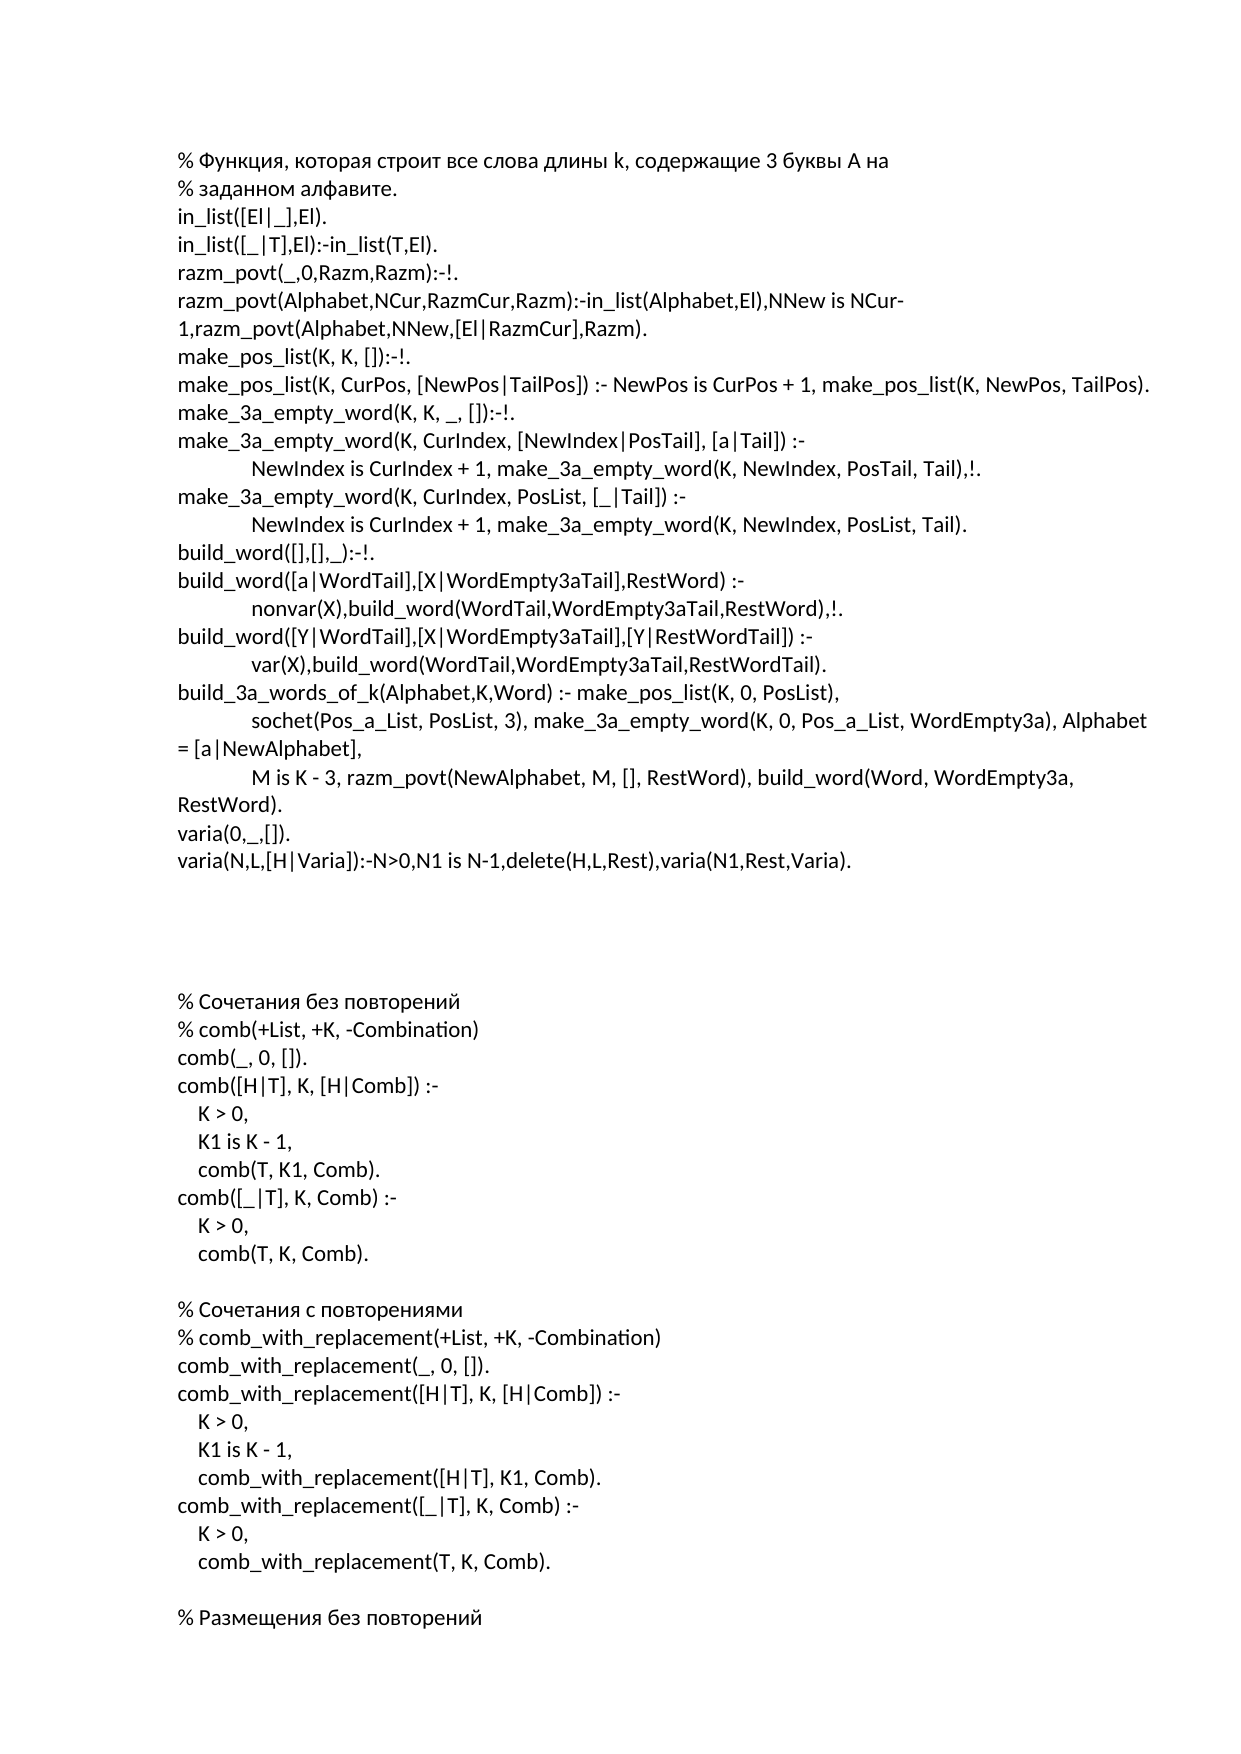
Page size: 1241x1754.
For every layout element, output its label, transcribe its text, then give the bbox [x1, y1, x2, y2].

text sochet(Pos_a_List, PosList, 3), make_3a_empty_word(K, 0, Pos_a_List, WordEmpty3a), Alphabet = [a|NewAlphabet], [177, 707, 1152, 763]
text make_pos_list(K, CurPos, [NewPos|TailPos]) :- NewPos is CurPos + 1, make_pos_list(K, NewPos, TailPos). [177, 370, 1152, 398]
text K > 0, [177, 1099, 1152, 1127]
text % comb(+List, +K, -Combination) [177, 1015, 1152, 1043]
text comb(_, 0, []). [177, 1043, 1152, 1071]
text build_3a_words_of_k(Alphabet,K,Word) :- make_pos_list(K, 0, PosList), [177, 678, 1152, 707]
text comb([H|T], K, [H|Comb]) :- [177, 1071, 1152, 1099]
text % Размещения без повторений [177, 1603, 1152, 1631]
text % comb_with_replacement(+List, +K, -Combination) [177, 1323, 1152, 1351]
text build_word([a|WordTail],[X|WordEmpty3aTail],RestWord) :- [177, 566, 1152, 594]
text comb_with_replacement(_, 0, []). [177, 1351, 1152, 1379]
text comb([_|T], K, Comb) :- [177, 1183, 1152, 1211]
text comb_with_replacement([H|T], K, [H|Comb]) :- [177, 1379, 1152, 1407]
text make_3a_empty_word(K, CurIndex, [NewIndex|PosTail], [a|Tail]) :- [177, 426, 1152, 454]
text % Функция, которая строит все слова длины k, содержащие 3 буквы A на [177, 146, 1152, 174]
text make_3a_empty_word(K, CurIndex, PosList, [_|Tail]) :- [177, 482, 1152, 510]
text K > 0, [177, 1519, 1152, 1547]
text comb(T, K, Comb). [177, 1239, 1152, 1267]
text K1 is K - 1, [177, 1435, 1152, 1463]
text varia(N,L,[H|Varia]):-N>0,N1 is N-1,delete(H,L,Rest),varia(N1,Rest,Varia). [177, 847, 1152, 875]
text razm_povt(Alphabet,NCur,RazmCur,Razm):-in_list(Alphabet,El),NNew is NCur-1,razm_povt(Alphabet,NNew,[El|RazmCur],Razm). [177, 286, 1152, 342]
text K > 0, [177, 1407, 1152, 1435]
text comb_with_replacement(T, K, Comb). [177, 1547, 1152, 1575]
text comb_with_replacement([_|T], K, Comb) :- [177, 1491, 1152, 1519]
text % заданном алфавите. [177, 174, 1152, 202]
text make_pos_list(K, K, []):-!. [177, 342, 1152, 370]
text build_word([],[],_):-!. [177, 538, 1152, 566]
text K1 is K - 1, [177, 1127, 1152, 1155]
text razm_povt(_,0,Razm,Razm):-!. [177, 258, 1152, 286]
text M is K - 3, razm_povt(NewAlphabet, M, [], RestWord), build_word(Word, WordEmpty3a, RestWord). [177, 763, 1152, 819]
text NewIndex is CurIndex + 1, make_3a_empty_word(K, NewIndex, PosList, Tail). [177, 510, 1152, 538]
text comb_with_replacement([H|T], K1, Comb). [177, 1463, 1152, 1491]
text make_3a_empty_word(K, K, _, []):-!. [177, 398, 1152, 426]
text % Сочетания без повторений [177, 987, 1152, 1015]
text nonvar(X),build_word(WordTail,WordEmpty3aTail,RestWord),!. [177, 594, 1152, 622]
text in_list([_|T],El):-in_list(T,El). [177, 230, 1152, 258]
text NewIndex is CurIndex + 1, make_3a_empty_word(K, NewIndex, PosTail, Tail),!. [177, 454, 1152, 482]
text varia(0,_,[]). [177, 819, 1152, 847]
text K > 0, [177, 1211, 1152, 1239]
text var(X),build_word(WordTail,WordEmpty3aTail,RestWordTail). [177, 651, 1152, 678]
text build_word([Y|WordTail],[X|WordEmpty3aTail],[Y|RestWordTail]) :- [177, 622, 1152, 651]
text % Сочетания с повторениями [177, 1295, 1152, 1323]
text in_list([El|_],El). [177, 202, 1152, 230]
text comb(T, K1, Comb). [177, 1155, 1152, 1183]
